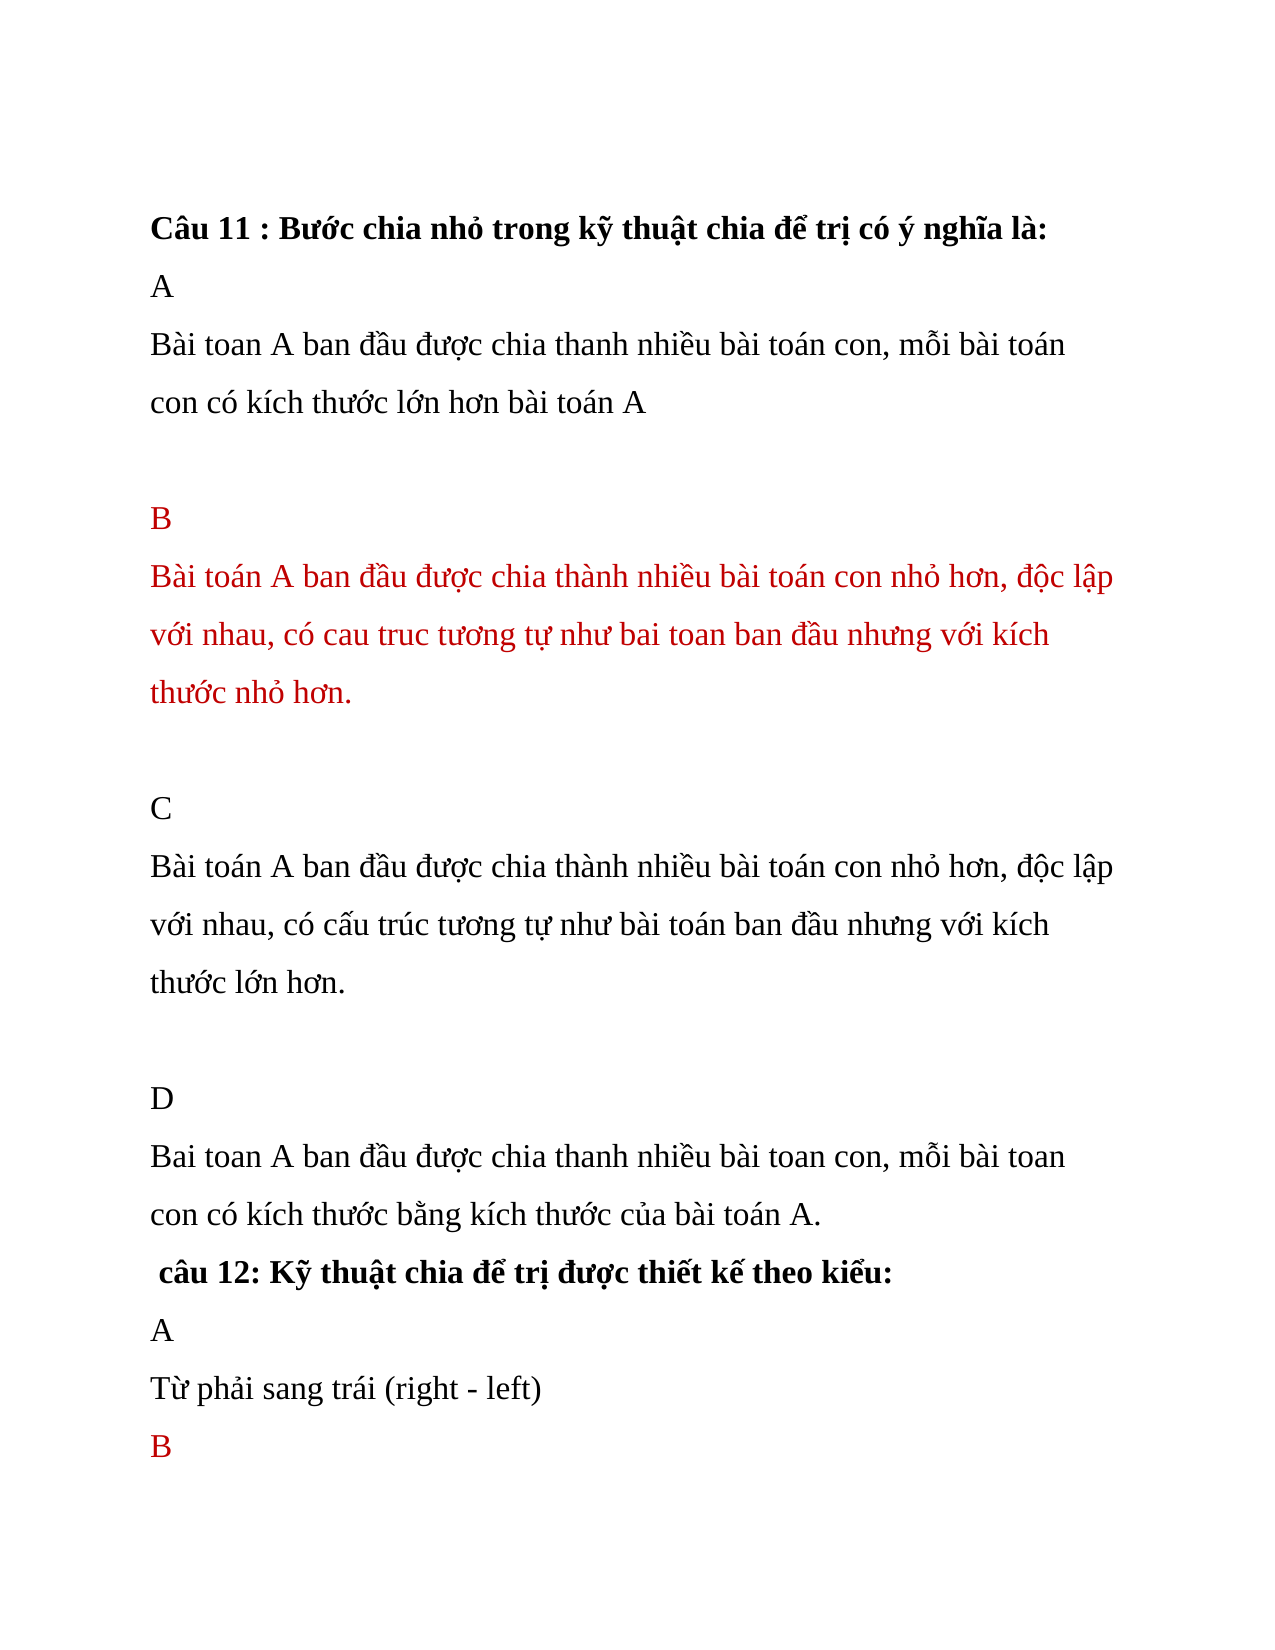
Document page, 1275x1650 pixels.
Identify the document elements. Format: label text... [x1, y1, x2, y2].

text Bai toan A ban đầu được chia thanh nhiều bài toan con, mỗi bài toan [150, 1136, 1125, 1175]
text Bài toán A ban đầu được chia thành nhiều bài toán con nhỏ hơn, độc lập [150, 556, 1125, 594]
text với nhau, có cau truc tương tự như bai toan ban đầu nhưng với kích [150, 614, 1125, 652]
text con có kích thước lớn hơn bài toán A [150, 382, 1125, 420]
text thước nhỏ hơn. [150, 672, 1125, 711]
text C [150, 788, 1125, 827]
text B [150, 1426, 1125, 1465]
text con có kích thước bằng kích thước của bài toán A. [150, 1194, 1125, 1233]
text A [150, 1310, 1125, 1349]
text Bài toán A ban đầu được chia thành nhiều bài toán con nhỏ hơn, độc lập [150, 846, 1125, 884]
text Bài toan A ban đầu được chia thanh nhiều bài toán con, mỗi bài toán [150, 324, 1125, 362]
text với nhau, có cấu trúc tương tự như bài toán ban đầu nhưng với kích [150, 904, 1125, 943]
text D [150, 1078, 1125, 1117]
text A [150, 266, 1125, 304]
text câu 12: Kỹ thuật chia để trị được thiết kế theo kiểu: [150, 1252, 1125, 1291]
text Câu 11 : Bước chia nhỏ trong kỹ thuật chia để trị có ý nghĩa là: [150, 208, 1125, 246]
text Từ phải sang trái (right - left) [150, 1368, 1125, 1407]
text B [150, 498, 1125, 536]
text thước lớn hơn. [150, 962, 1125, 1001]
